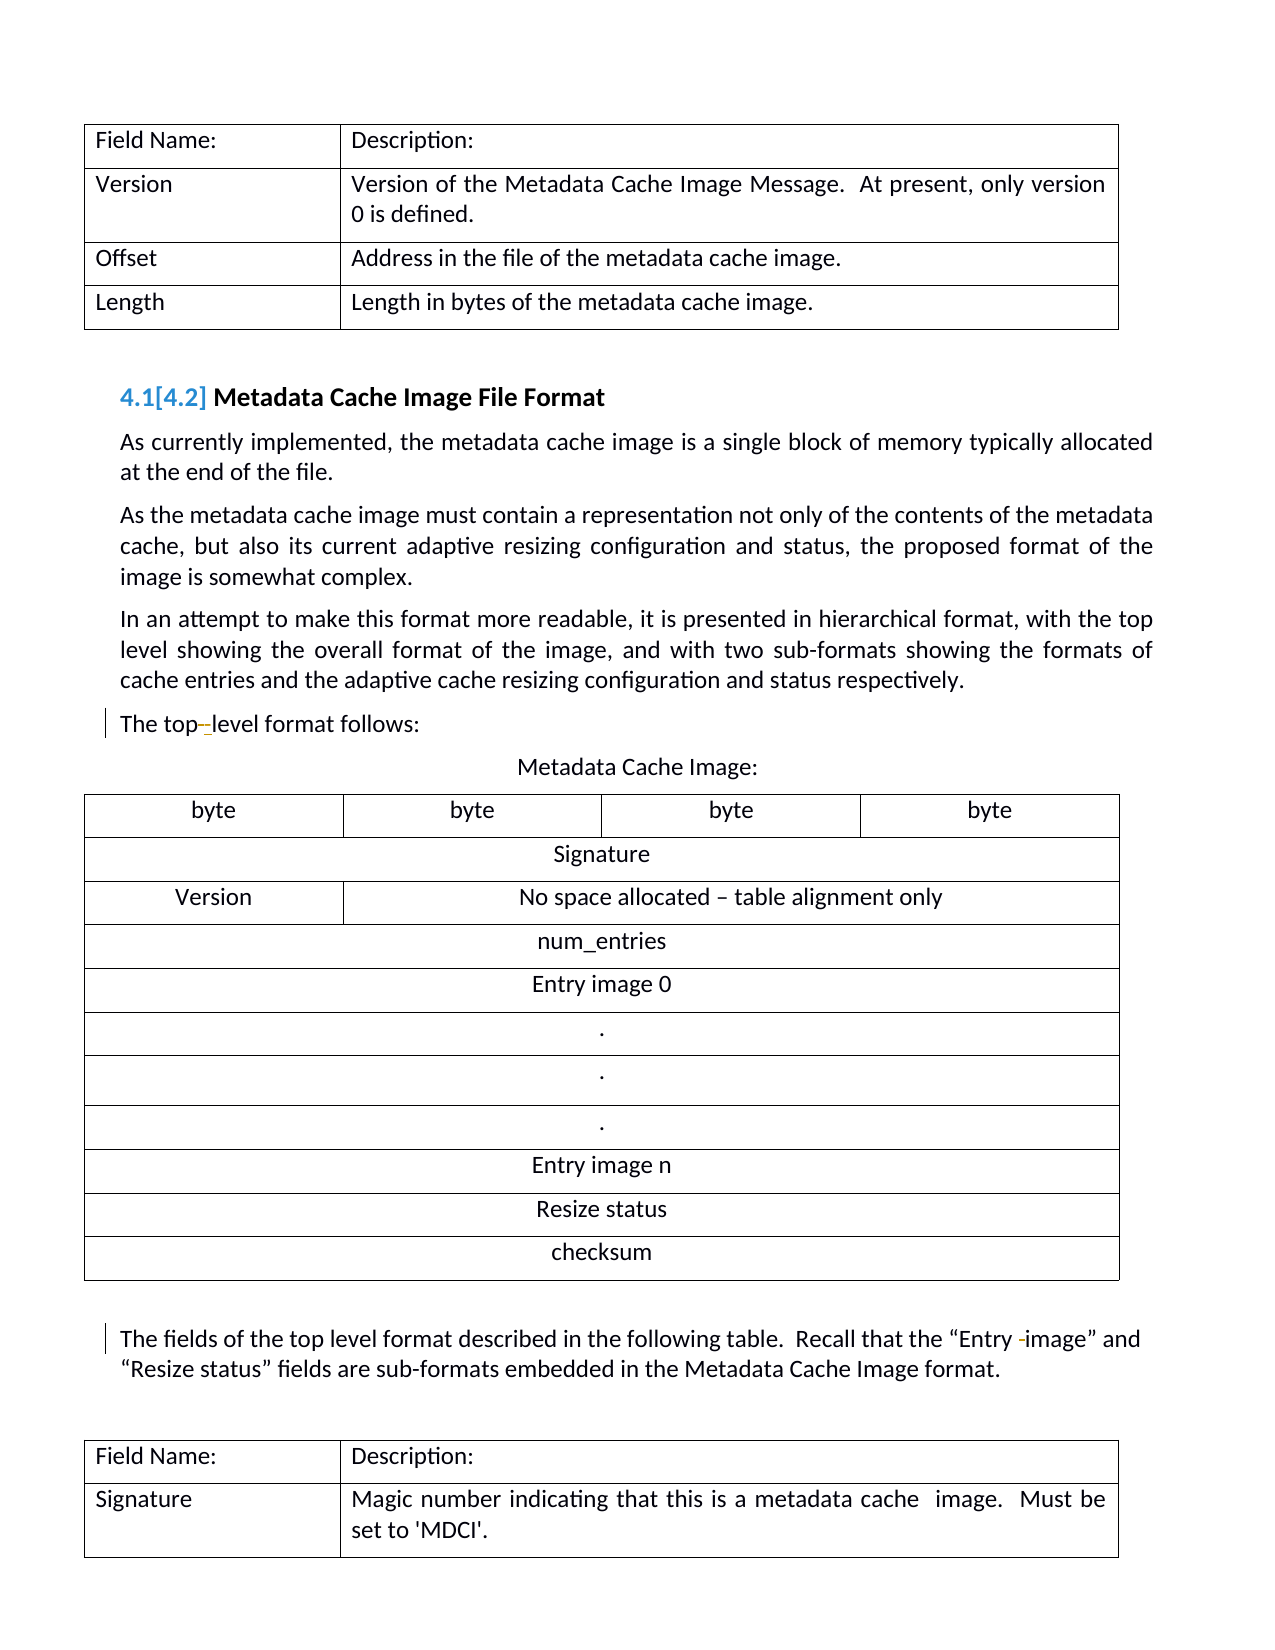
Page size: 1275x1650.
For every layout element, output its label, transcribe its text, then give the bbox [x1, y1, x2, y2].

table_cell Version of the Metadata Cache Image Message. At present, only version 0 is defined. [341, 169, 1118, 242]
table_header Field Name: [85, 1441, 340, 1483]
text Metadata Cache Image: [120, 751, 1155, 781]
text The toplevel format follows: [120, 708, 1155, 738]
table_cell No space allocated – table alignment only [344, 882, 1119, 924]
text As the metadata cache image must contain a representation not only of the contents of the metadata cache, but also its current adaptive resizing configuration and status, the proposed format of the image is somewhat complex. [120, 499, 1155, 591]
table_cell num_entries [85, 925, 1119, 968]
table_header byte [602, 795, 860, 837]
table_cell Offset [85, 243, 340, 285]
table_cell Entry image 0 [85, 969, 1119, 1011]
table_cell Resize status [85, 1194, 1119, 1236]
table_cell Version [85, 169, 340, 242]
table_cell checksum [85, 1237, 1119, 1279]
table_header byte [861, 795, 1119, 837]
table_cell Magic number indicating that this is a metadata cache image. Must be set to 'MDCI'. [341, 1484, 1118, 1557]
table_cell Length [85, 286, 340, 329]
table_cell Version [85, 882, 343, 924]
text In an attempt to make this format more readable, it is presented in hierarchical format, with the top level showing the overall format of the image, and with two sub-formats showing the formats of cache entries and the adaptive cache resizing configuration and status respectively. [120, 604, 1155, 695]
table_cell Signature [85, 1484, 340, 1557]
table_header byte [344, 795, 601, 837]
table_header byte [85, 795, 343, 837]
table_cell Entry image n [85, 1150, 1119, 1192]
table_cell . [85, 1013, 1119, 1055]
table_header Description: [341, 125, 1118, 167]
subtitle Metadata Cache Image File Format [120, 381, 1155, 413]
text The fields of the top level format described in the following table. Recall that the “Entry image” and “Resize status” fields are sub-formats embedded in the Metadata Cache Image format. [120, 1323, 1155, 1384]
table_cell . [85, 1056, 1119, 1105]
table_cell Length in bytes of the metadata cache image. [341, 286, 1118, 329]
table_cell Signature [85, 838, 1119, 881]
table_header Field Name: [85, 125, 340, 167]
text As currently implemented, the metadata cache image is a single block of memory typically allocated at the end of the file. [120, 426, 1155, 487]
table_header Description: [341, 1441, 1118, 1483]
table_cell Address in the file of the metadata cache image. [341, 243, 1118, 285]
table_cell . [85, 1106, 1119, 1149]
